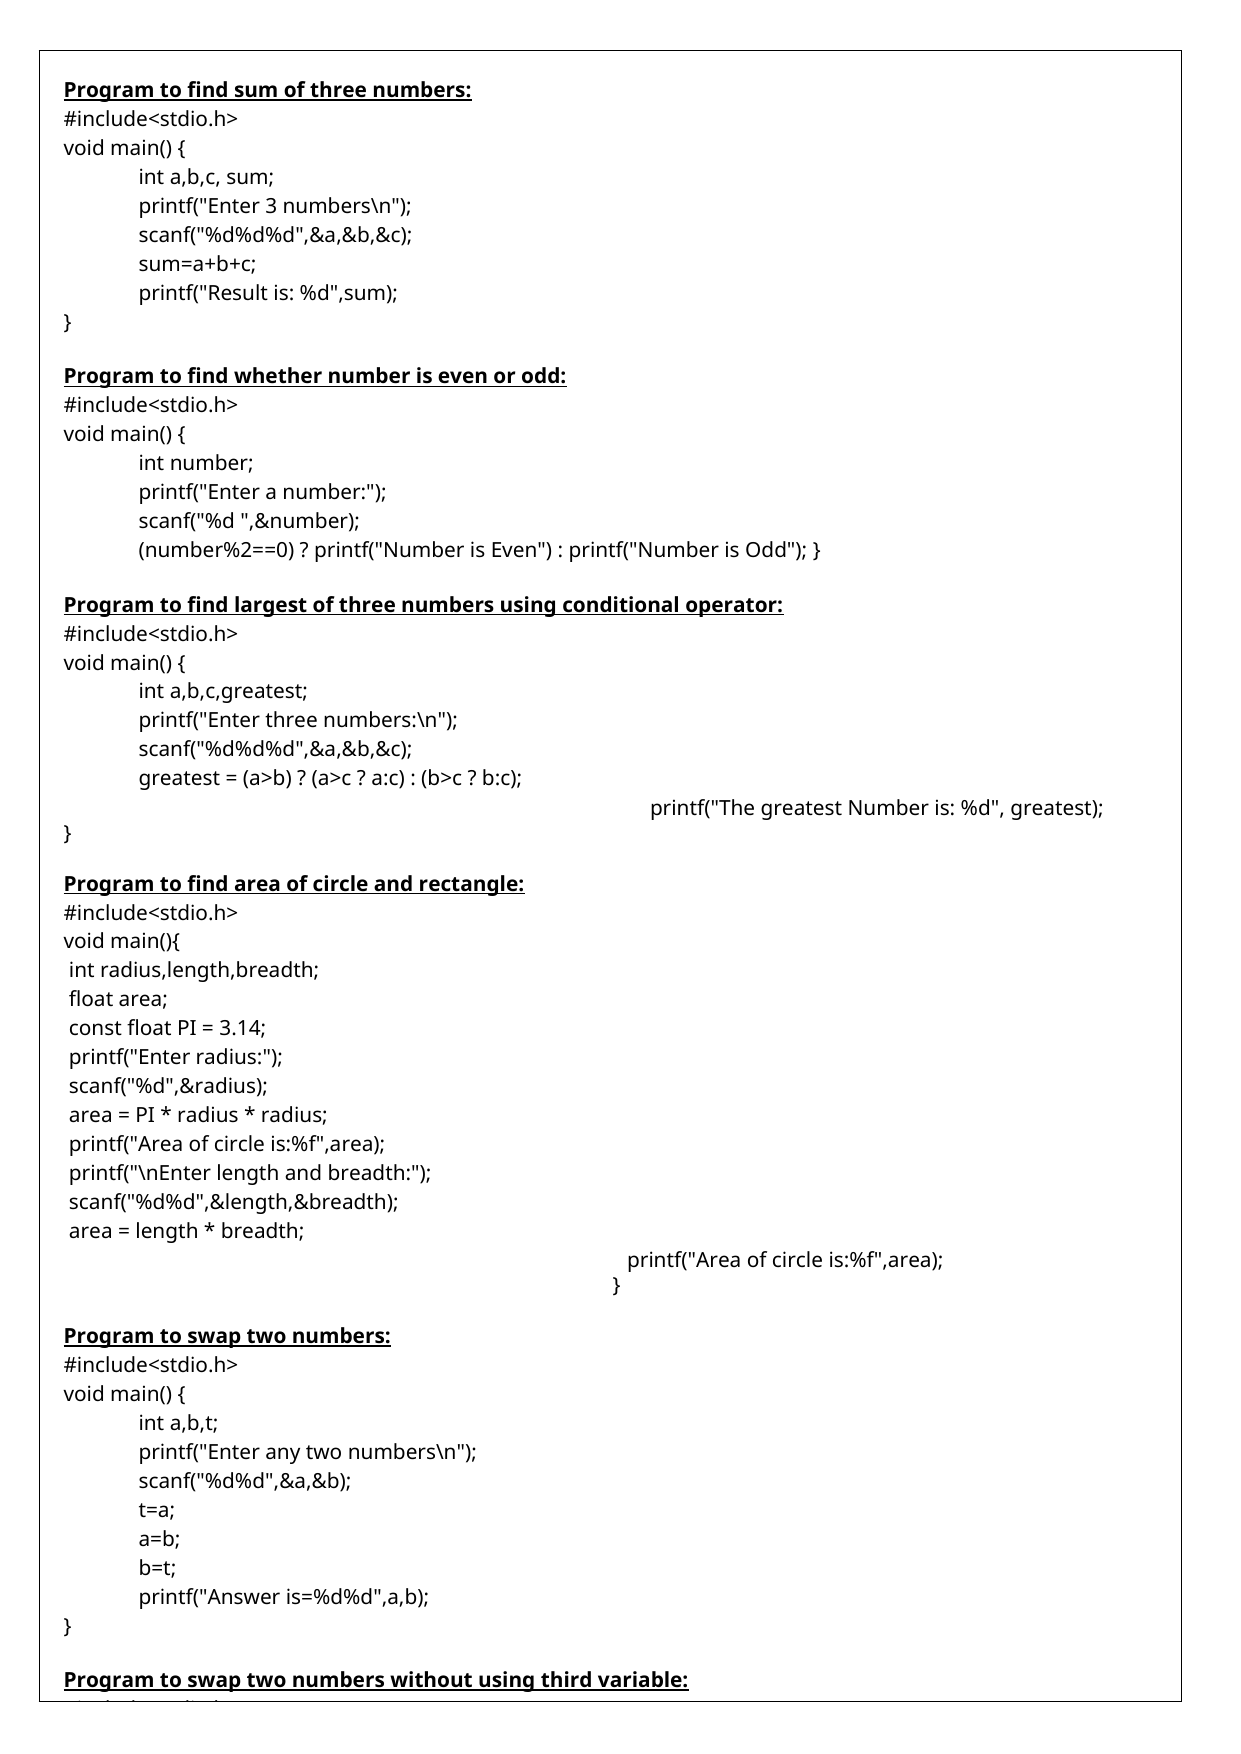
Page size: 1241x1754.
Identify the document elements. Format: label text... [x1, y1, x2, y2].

table_header Program to find sum of three numbers: #include<stdio.h> void main() { int a,b,c, sum; printf("Enter 3 numbers\n"); scanf("%d%d%d",&a,&b,&c); sum=a+b+c; printf("Result is: %d",sum); } Program to find whether number is even or odd: #include<stdio.h> void main() { int number; printf("Enter a number:"); scanf("%d ",&number); (number%2==0) ? printf("Number is Even") : printf("Number is Odd"); } Program to find largest of three numbers using conditional operator: #include<stdio.h> void main() { int a,b,c,greatest; printf("Enter three numbers:\n"); scanf("%d%d%d",&a,&b,&c); greatest = (a>b) ? (a>c ? a:c) : (b>c ? b:c); Program to find area of circle and rectangle: #include<stdio.h> void main(){ int radius,length,breadth; float area; const float PI = 3.14; printf("Enter radius:"); scanf("%d",&radius); area = PI * radius * radius; printf("Area of circle is:%f",area); printf("\nEnter length and breadth:"); scanf("%d%d",&length,&breadth); area = length * breadth; Program to swap two numbers: #include<stdio.h> void main() { int a,b,t; printf("Enter any two numbers\n"); scanf("%d%d",&a,&b); t=a; a=b; b=t; printf("Answer is=%d%d",a,b); } Program to swap two numbers without using third variable: #include<stdio.h> void main() { int a,b; printf("Enter the value of A and B"); scanf("%d%d",&a,&b); [40, 51, 1181, 1701]
